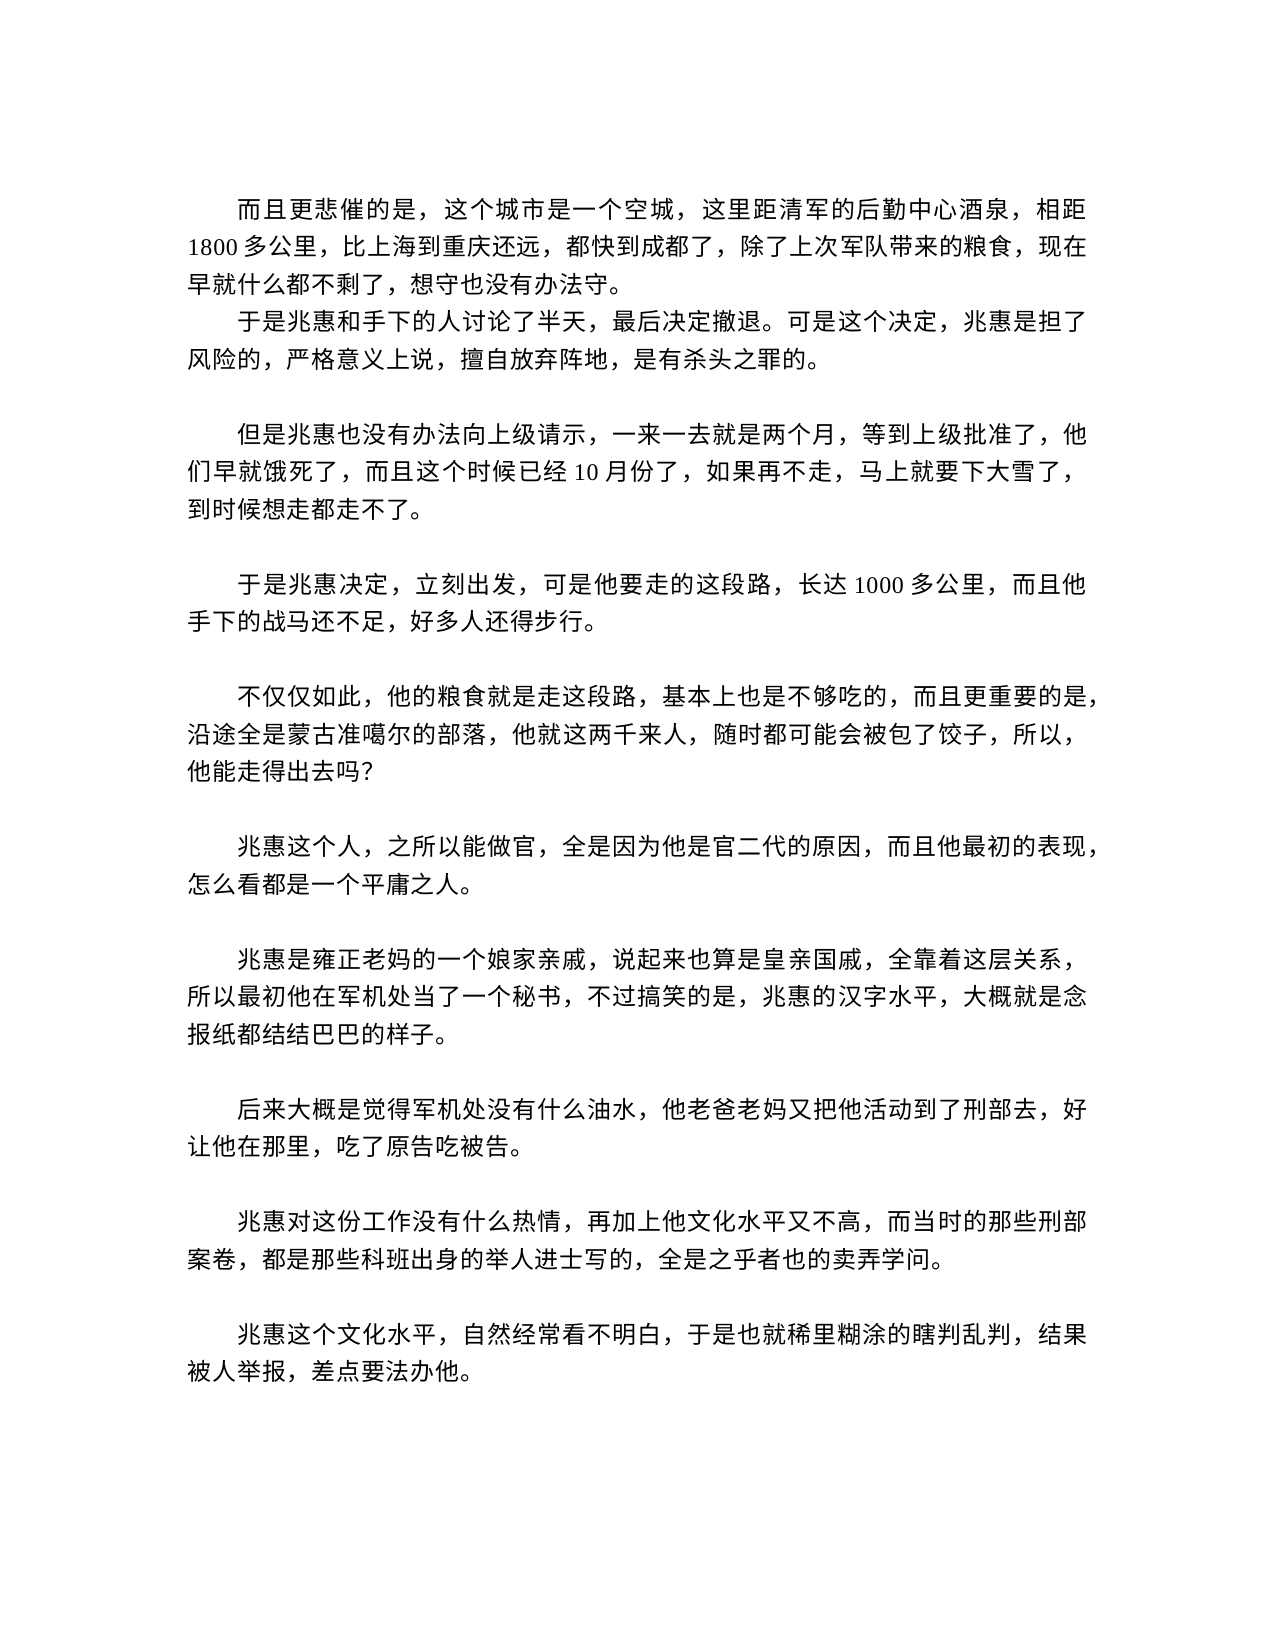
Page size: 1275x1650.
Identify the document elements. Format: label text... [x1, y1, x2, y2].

text 兆惠这个人，之所以能做官，全是因为他是官二代的原因，而且他最初的表现，怎么看都是一个平庸之人。 [187, 825, 1087, 900]
text 于是兆惠决定，立刻出发，可是他要走的这段路，长达1000多公里，而且他手下的战马还不足，好多人还得步行。 [187, 562, 1087, 637]
text 于是兆惠和手下的人讨论了半天，最后决定撤退。可是这个决定，兆惠是担了风险的，严格意义上说，擅自放弃阵地，是有杀头之罪的。 [187, 300, 1087, 375]
text 不仅仅如此，他的粮食就是走这段路，基本上也是不够吃的，而且更重要的是，沿途全是蒙古准噶尔的部落，他就这两千来人，随时都可能会被包了饺子，所以，他能走得出去吗？ [187, 675, 1087, 787]
text 后来大概是觉得军机处没有什么油水，他老爸老妈又把他活动到了刑部去，好让他在那里，吃了原告吃被告。 [187, 1087, 1087, 1162]
text 兆惠对这份工作没有什么热情，再加上他文化水平又不高，而当时的那些刑部案卷，都是那些科班出身的举人进士写的，全是之乎者也的卖弄学问。 [187, 1200, 1087, 1275]
text 但是兆惠也没有办法向上级请示，一来一去就是两个月，等到上级批准了，他们早就饿死了，而且这个时候已经10月份了，如果再不走，马上就要下大雪了，到时候想走都走不了。 [187, 412, 1087, 525]
text 兆惠这个文化水平，自然经常看不明白，于是也就稀里糊涂的瞎判乱判，结果被人举报，差点要法办他。 [187, 1312, 1087, 1387]
text 兆惠是雍正老妈的一个娘家亲戚，说起来也算是皇亲国戚，全靠着这层关系，所以最初他在军机处当了一个秘书，不过搞笑的是，兆惠的汉字水平，大概就是念报纸都结结巴巴的样子。 [187, 937, 1087, 1050]
text 而且更悲催的是，这个城市是一个空城，这里距清军的后勤中心酒泉，相距1800多公里，比上海到重庆还远，都快到成都了，除了上次军队带来的粮食，现在早就什么都不剩了，想守也没有办法守。 [187, 187, 1087, 300]
